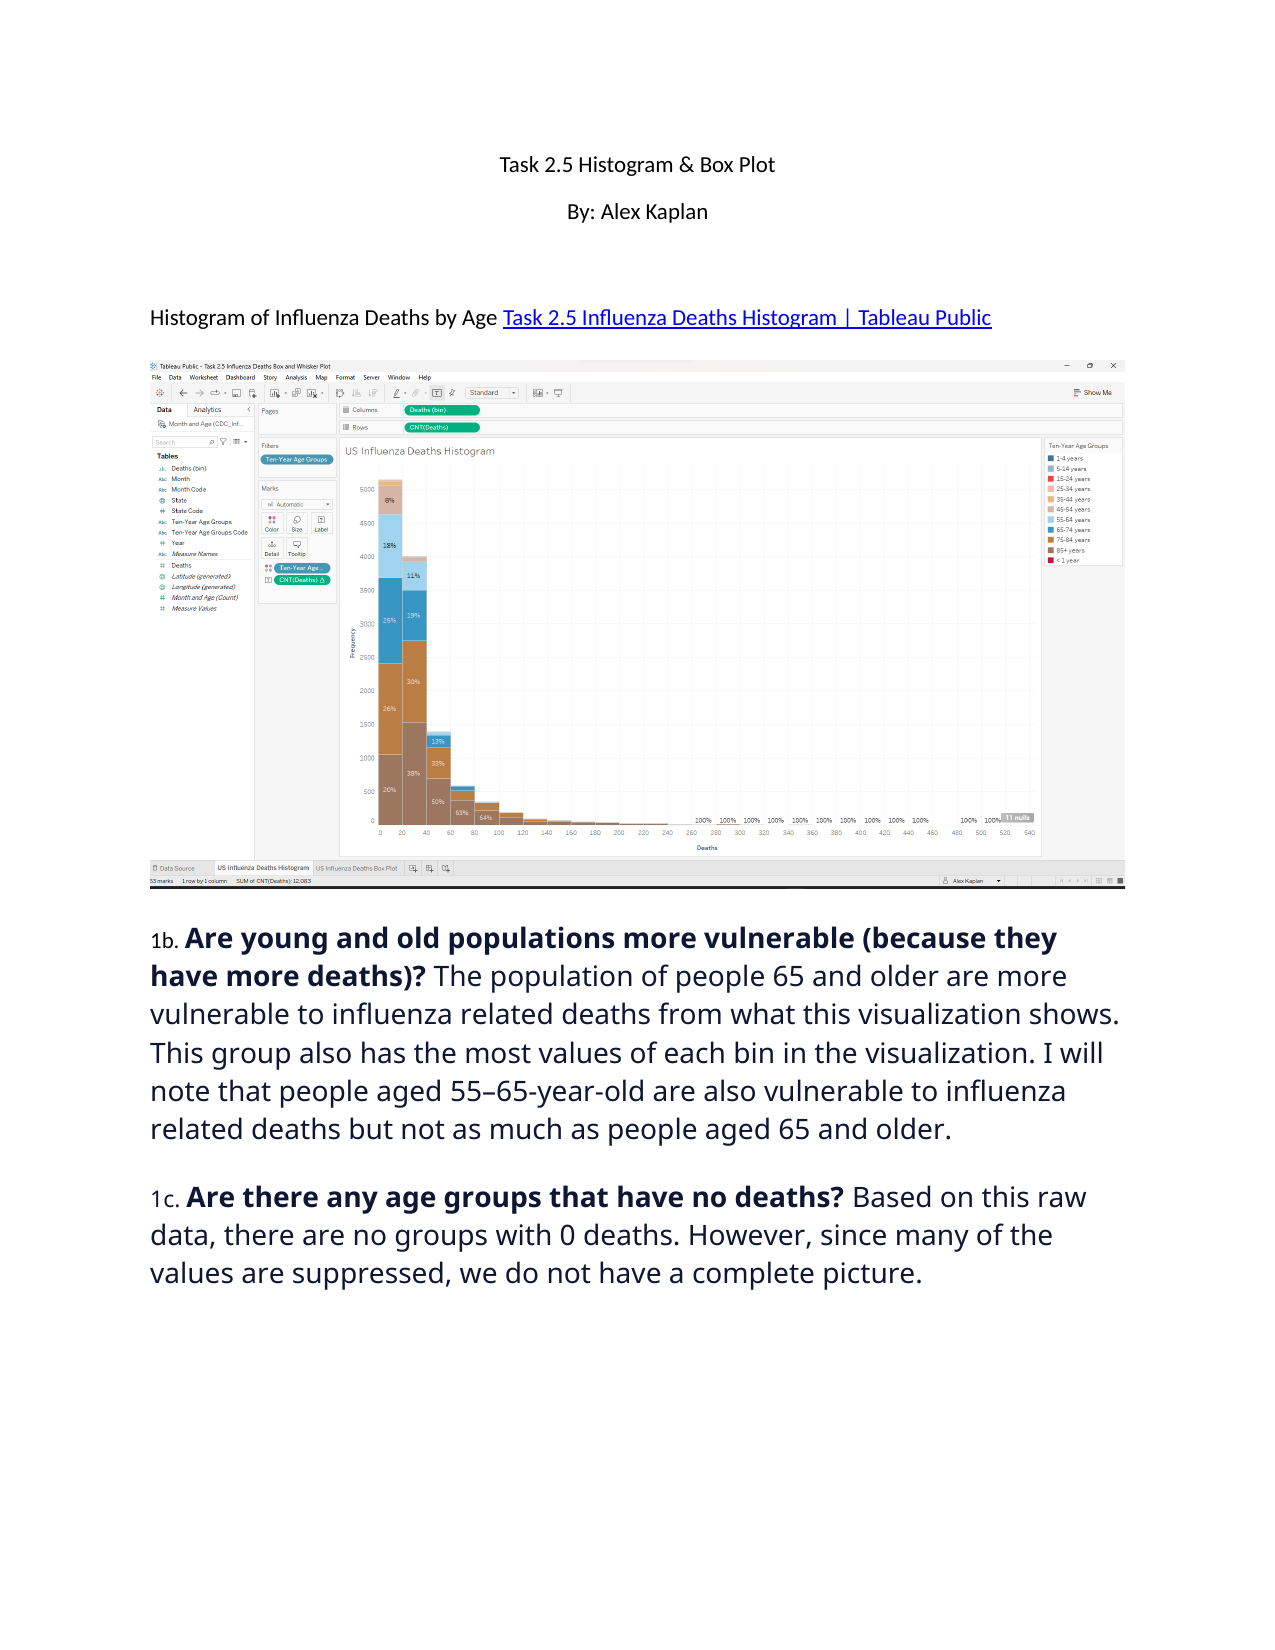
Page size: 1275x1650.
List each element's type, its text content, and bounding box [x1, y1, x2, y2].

text 1b. Are young and old populations more vulnerable (because they have more deaths)? The population of people 65 and older are more vulnerable to influenza related deaths from what this visualization shows. This group also has the most values of each bin in the visualization. I will note that people aged 55–65-year-old are also vulnerable to influenza related deaths but not as much as people aged 65 and older. [150, 918, 1125, 1148]
text Histogram of Influenza Deaths by Age Task 2.5 Influenza Deaths Histogram | Tableau Public [150, 303, 1125, 331]
text Task 2.5 Histogram & Box Plot [150, 150, 1125, 178]
text By: Alex Kaplan [150, 197, 1125, 225]
text 1c. Are there any age groups that have no deaths? Based on this raw data, there are no groups with 0 deaths. However, since many of the values are suppressed, we do not have a complete picture. [150, 1177, 1125, 1292]
picture [150, 360, 1125, 889]
